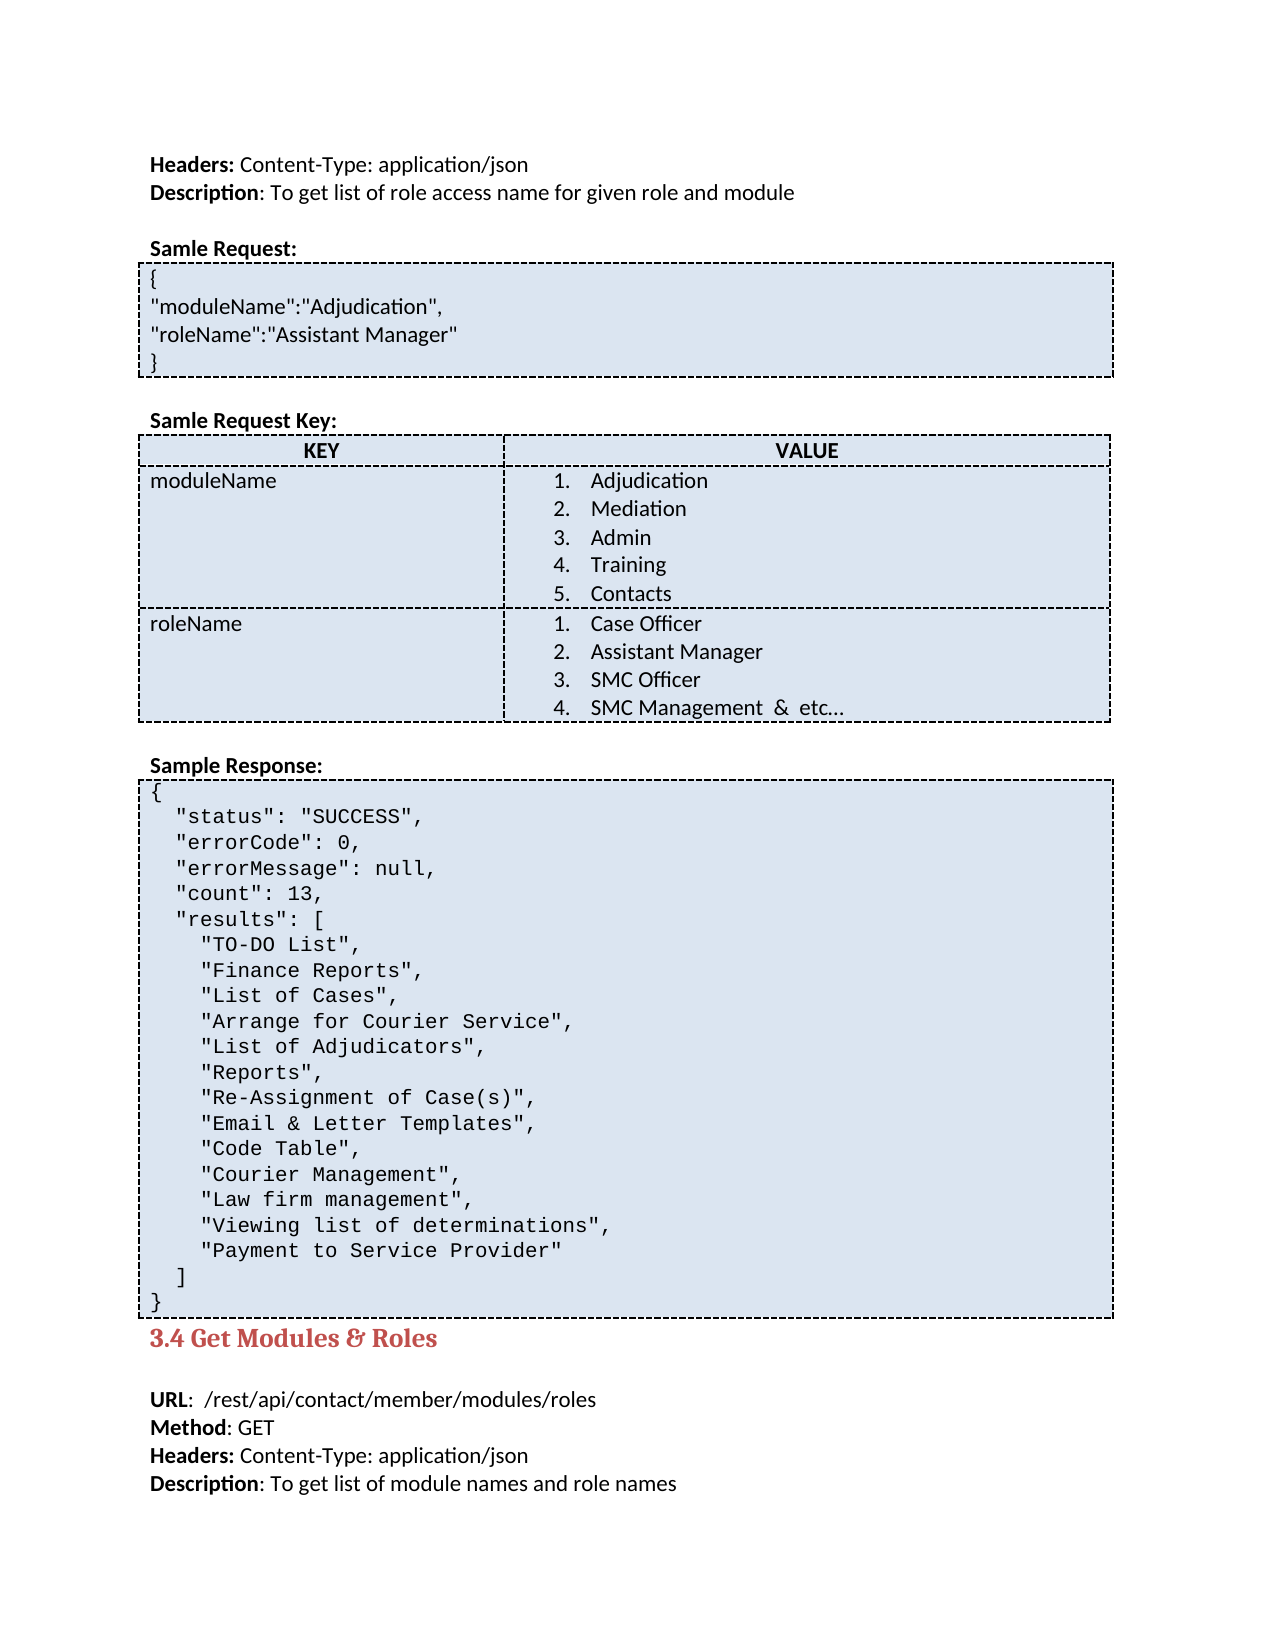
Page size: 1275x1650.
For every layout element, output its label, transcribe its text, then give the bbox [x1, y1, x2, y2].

text URL: /rest/api/contact/member/modules/roles [150, 1385, 1125, 1413]
table_header VALUE [504, 434, 1110, 464]
table_header KEY [139, 434, 504, 464]
text Sample Response: [150, 751, 1125, 779]
text Headers: Content-Type: application/json [150, 1441, 1125, 1469]
text Method: GET [150, 1413, 1125, 1441]
text Description: To get list of module names and role names [150, 1469, 1125, 1497]
text Samle Request: [150, 234, 1125, 262]
table_cell roleName [139, 607, 504, 721]
table_cell moduleName [139, 465, 504, 607]
table_header { "moduleName":"Adjudication", "roleName":"Assistant Manager" } [139, 262, 1113, 376]
subtitle 3.4 Get Modules & Roles [150, 1323, 1125, 1354]
table_cell Case Officer Assistant Manager SMC Officer SMC Management & etc… [504, 607, 1110, 721]
text Headers: Content-Type: application/json [150, 150, 1125, 178]
text Description: To get list of role access name for given role and module [150, 178, 1125, 206]
text Samle Request Key: [150, 406, 1125, 434]
table_cell Adjudication Mediation Admin Training Contacts [504, 465, 1110, 607]
table_header { "status": "SUCCESS", "errorCode": 0, "errorMessage": null, "count": 13, "results": [ "TO-DO List", "Finance Reports", "List of Cases", "Arrange for Courier Service", "List of Adjudicators", "Reports", "Re-Assignment of Case(s)", "Email & Letter Templates", "Code Table", "Courier Management", "Law firm management", "Viewing list of determinations", "Payment to Service Provider" ] } [139, 779, 1113, 1317]
